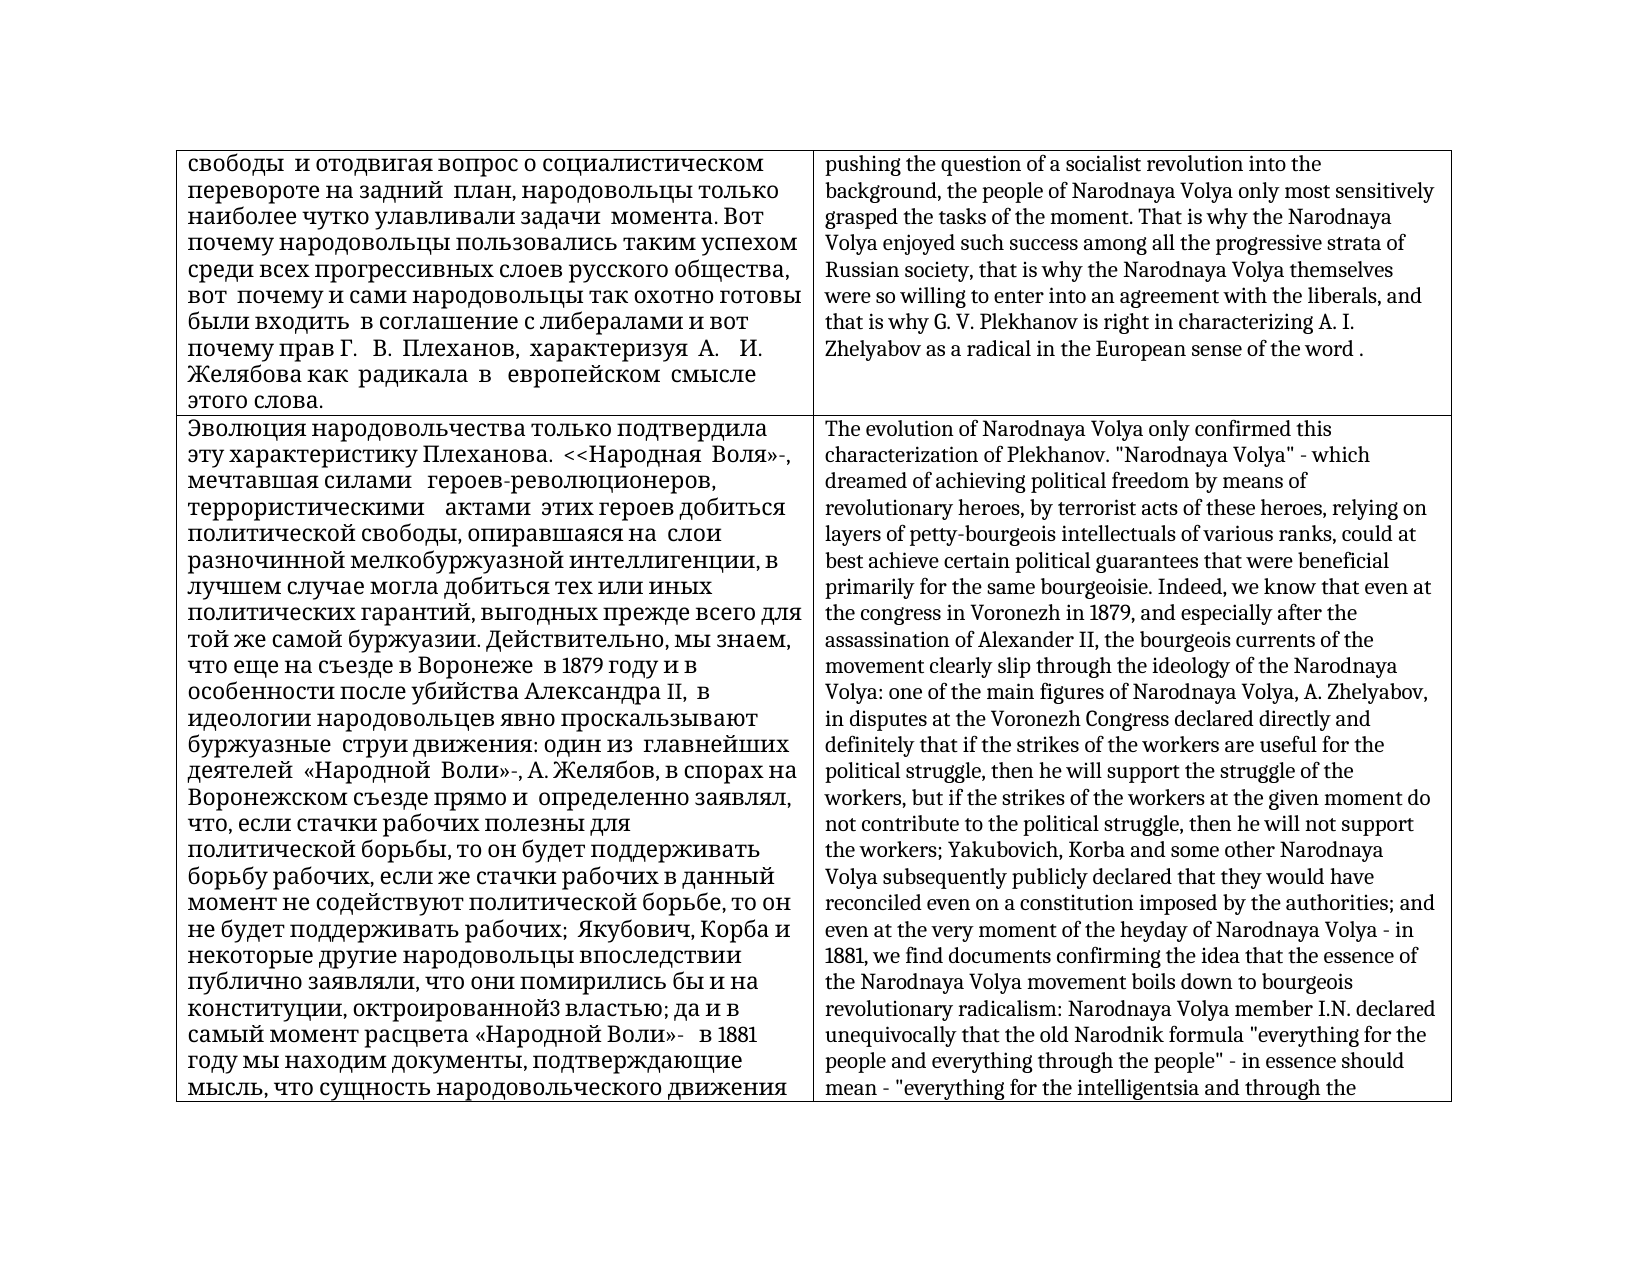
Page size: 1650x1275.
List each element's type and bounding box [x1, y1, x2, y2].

table_cell [177, 416, 813, 1101]
table_cell [814, 416, 1451, 1101]
table_cell [814, 151, 1451, 414]
table_cell [177, 151, 813, 414]
